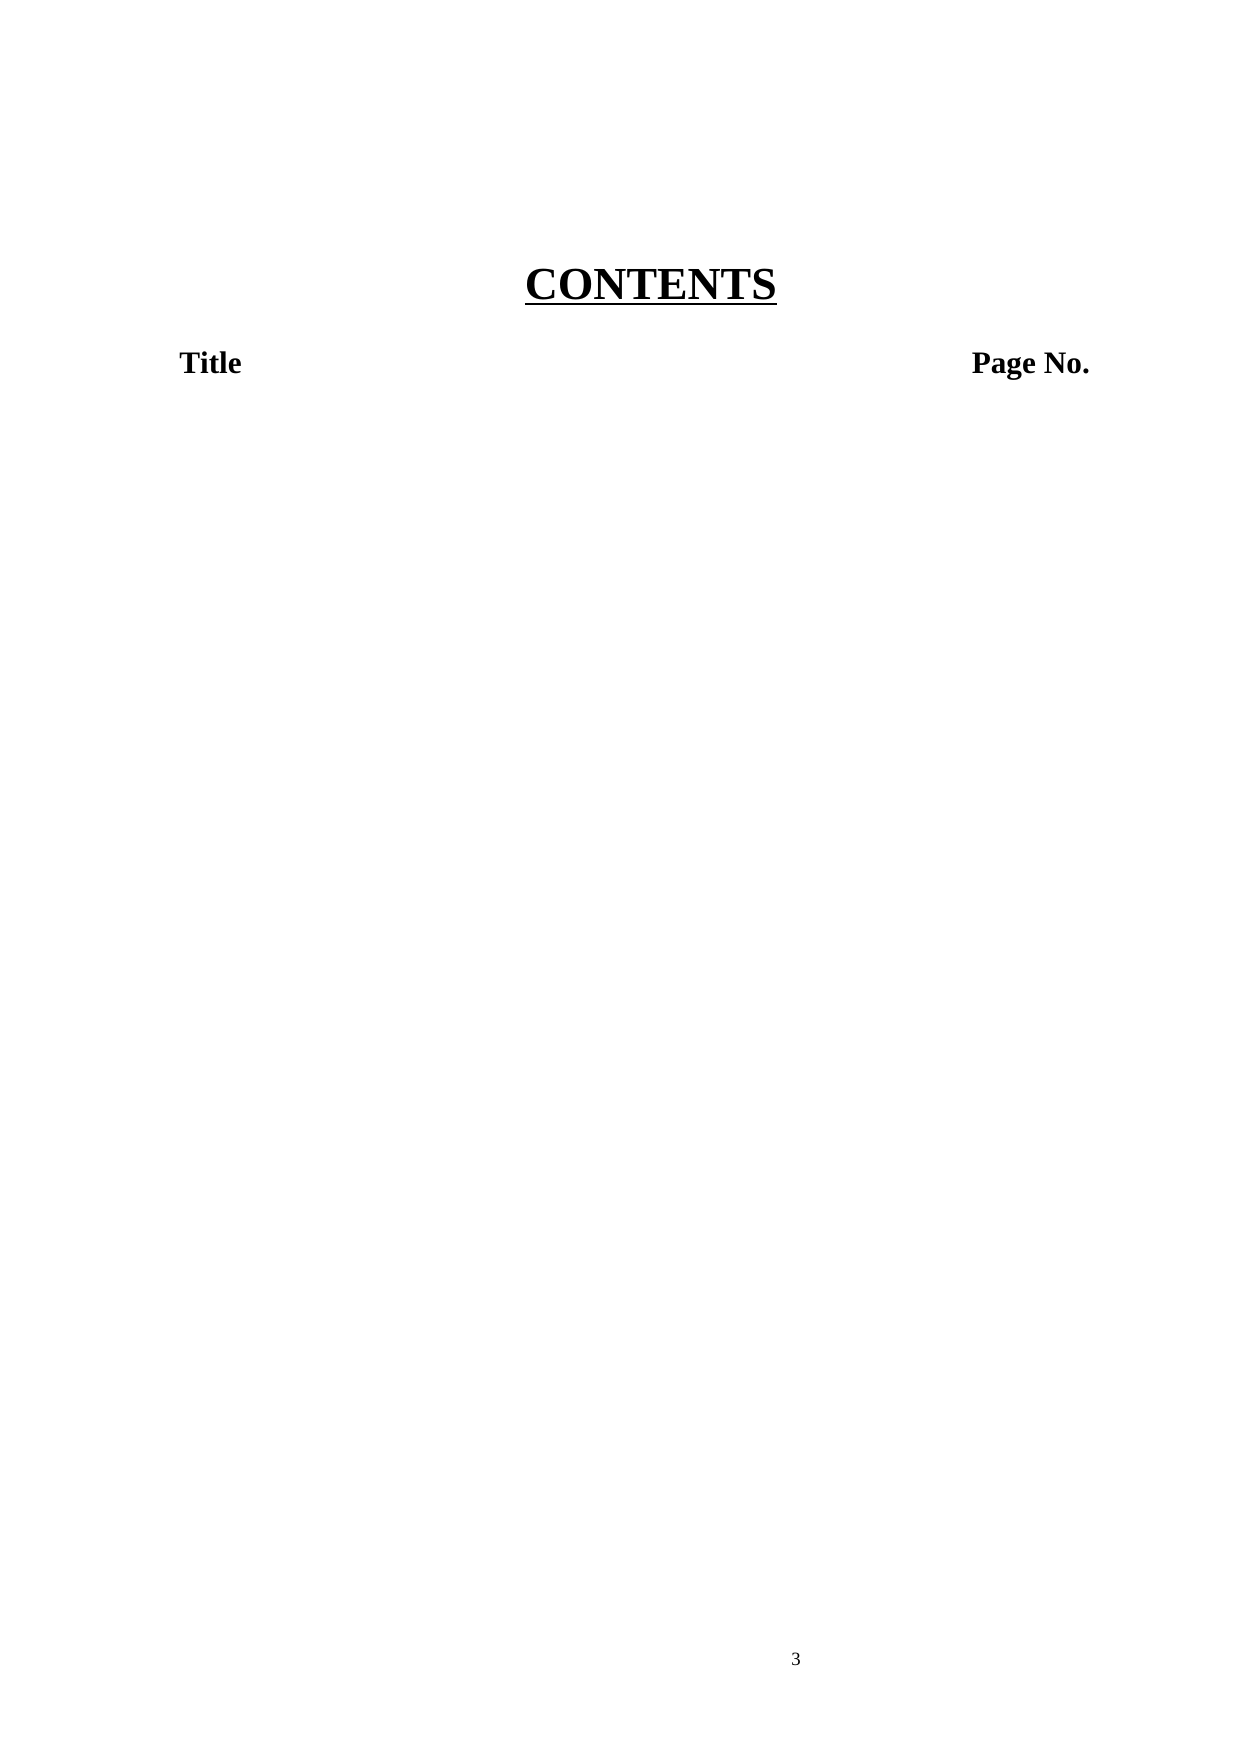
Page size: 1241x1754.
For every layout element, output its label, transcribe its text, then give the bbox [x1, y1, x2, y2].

text Title Page No. [147, 344, 1090, 381]
subtitle CONTENTS [147, 257, 1079, 310]
